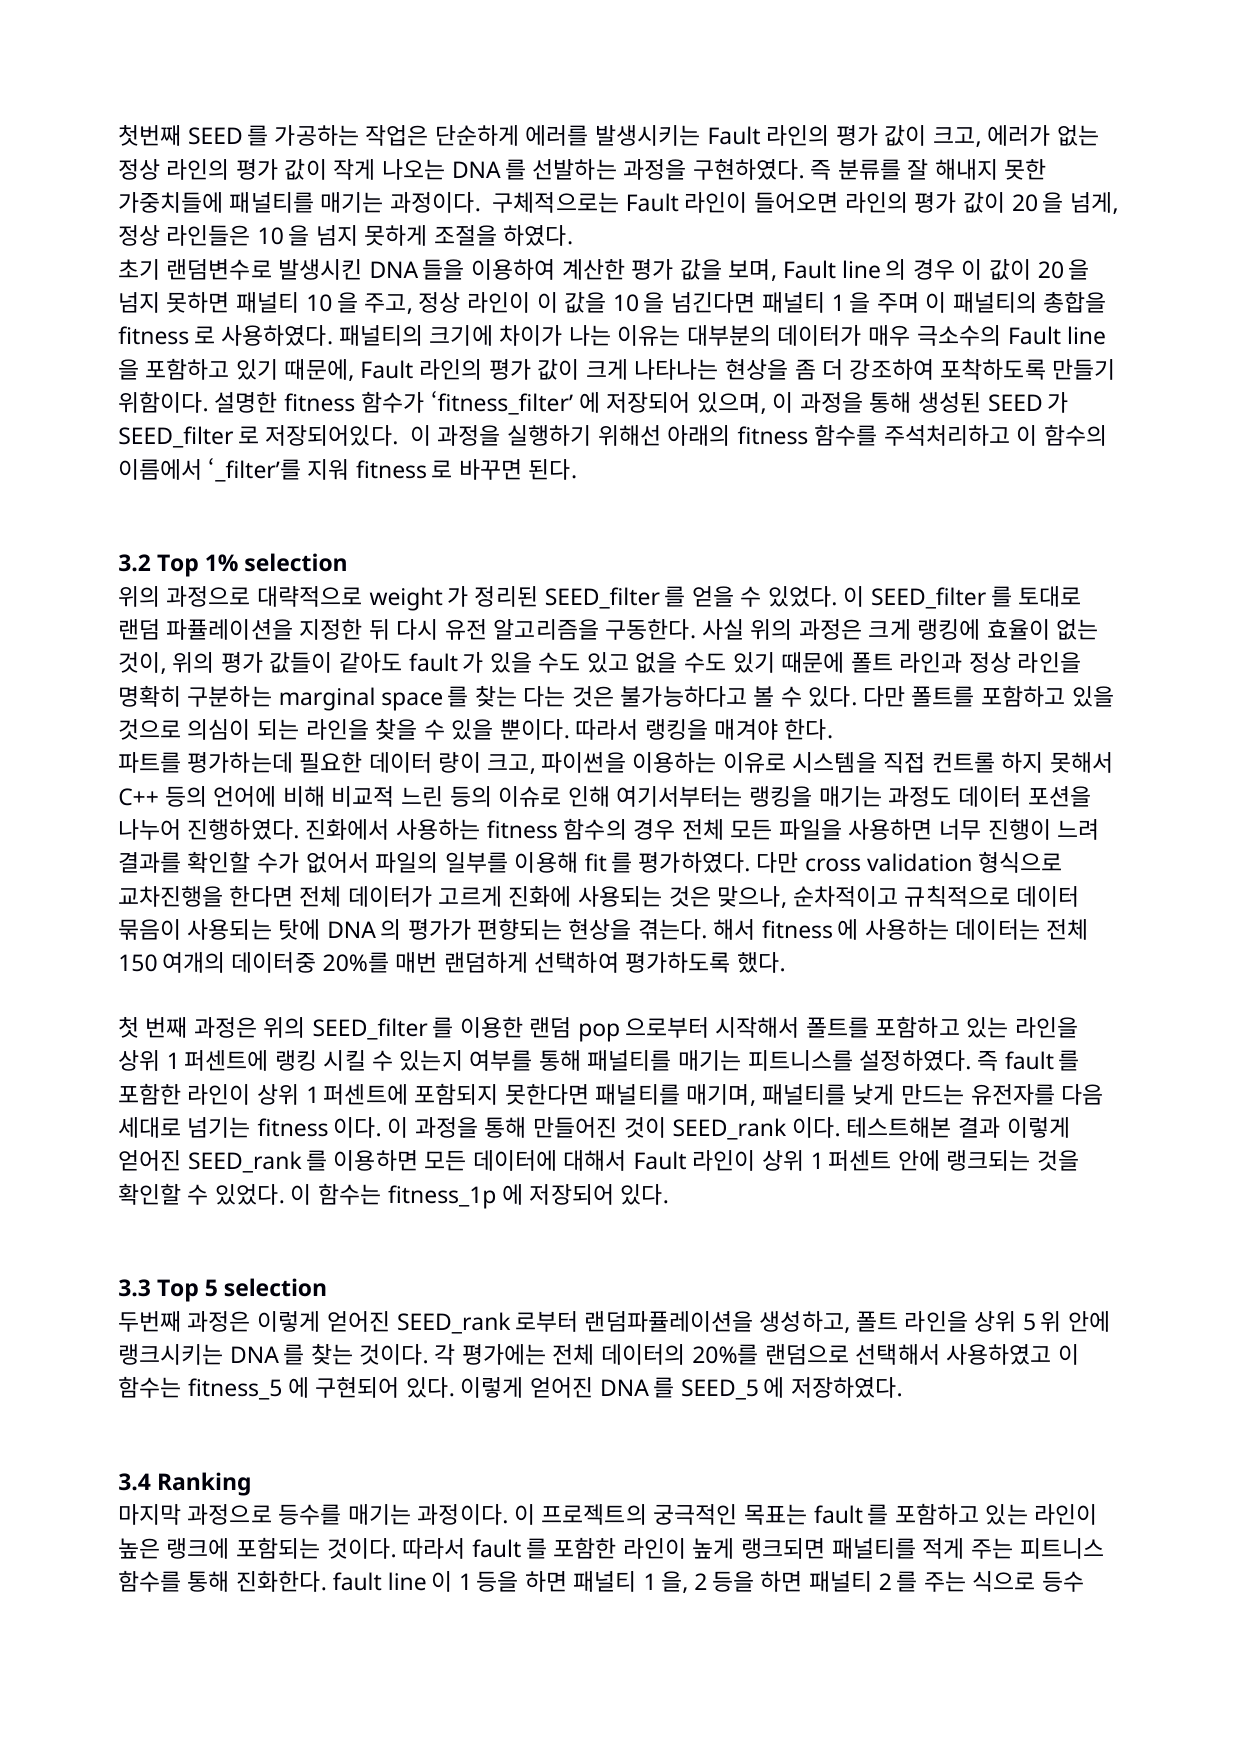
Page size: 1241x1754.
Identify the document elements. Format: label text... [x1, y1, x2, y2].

text 위의 과정으로 대략적으로 weight가 정리된 SEED_filter를 얻을 수 있었다. 이 SEED_filter를 토대로 랜덤 파퓰레이션을 지정한 뒤 다시 유전 알고리즘을 구동한다. 사실 위의 과정은 크게 랭킹에 효율이 없는 것이, 위의 평가 값들이 같아도 fault가 있을 수도 있고 없을 수도 있기 때문에 폴트 라인과 정상 라인을 명확히 구분하는 marginal space를 찾는 다는 것은 불가능하다고 볼 수 있다. 다만 폴트를 포함하고 있을 것으로 의심이 되는 라인을 찾을 수 있을 뿐이다. 따라서 랭킹을 매겨야 한다. [118, 578, 1122, 745]
text 3.3 Top 5 selection [118, 1272, 1122, 1303]
text 파트를 평가하는데 필요한 데이터 량이 크고, 파이썬을 이용하는 이유로 시스템을 직접 컨트롤 하지 못해서 C++ 등의 언어에 비해 비교적 느린 등의 이슈로 인해 여기서부터는 랭킹을 매기는 과정도 데이터 포션을 나누어 진행하였다. 진화에서 사용하는 fitness 함수의 경우 전체 모든 파일을 사용하면 너무 진행이 느려 결과를 확인할 수가 없어서 파일의 일부를 이용해 fit를 평가하였다. 다만 cross validation 형식으로 교차진행을 한다면 전체 데이터가 고르게 진화에 사용되는 것은 맞으나, 순차적이고 규칙적으로 데이터 묶음이 사용되는 탓에 DNA의 평가가 편향되는 현상을 겪는다. 해서 fitness에 사용하는 데이터는 전체 150여개의 데이터중 20%를 매번 랜덤하게 선택하여 평가하도록 했다. [118, 745, 1122, 978]
text 첫 번째 과정은 위의 SEED_filter를 이용한 랜덤 pop으로부터 시작해서 폴트를 포함하고 있는 라인을 상위 1퍼센트에 랭킹 시킬 수 있는지 여부를 통해 패널티를 매기는 피트니스를 설정하였다. 즉 fault를 포함한 라인이 상위 1퍼센트에 포함되지 못한다면 패널티를 매기며, 패널티를 낮게 만드는 유전자를 다음 세대로 넘기는 fitness이다. 이 과정을 통해 만들어진 것이 SEED_rank 이다. 테스트해본 결과 이렇게 얻어진 SEED_rank를 이용하면 모든 데이터에 대해서 Fault 라인이 상위 1퍼센트 안에 랭크되는 것을 확인할 수 있었다. 이 함수는 fitness_1p 에 저장되어 있다. [118, 1010, 1122, 1210]
text 3.2 Top 1% selection [118, 547, 1122, 578]
text 첫번째 SEED를 가공하는 작업은 단순하게 에러를 발생시키는 Fault 라인의 평가 값이 크고, 에러가 없는 정상 라인의 평가 값이 작게 나오는 DNA를 선발하는 과정을 구현하였다. 즉 분류를 잘 해내지 못한 가중치들에 패널티를 매기는 과정이다. 구체적으로는 Fault 라인이 들어오면 라인의 평가 값이 20을 넘게, 정상 라인들은 10을 넘지 못하게 조절을 하였다. [118, 118, 1122, 251]
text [118, 1497, 1122, 1597]
text 3.4 Ranking [118, 1466, 1122, 1497]
text 초기 랜덤변수로 발생시킨 DNA들을 이용하여 계산한 평가 값을 보며, Fault line의 경우 이 값이 20을 넘지 못하면 패널티 10을 주고, 정상 라인이 이 값을 10을 넘긴다면 패널티 1을 주며 이 패널티의 총합을 fitness로 사용하였다. 패널티의 크기에 차이가 나는 이유는 대부분의 데이터가 매우 극소수의 Fault line을 포함하고 있기 때문에, Fault 라인의 평가 값이 크게 나타나는 현상을 좀 더 강조하여 포착하도록 만들기 위함이다. 설명한 fitness 함수가 ‘fitness_filter’ 에 저장되어 있으며, 이 과정을 통해 생성된 SEED가 SEED_filter로 저장되어있다. 이 과정을 실행하기 위해선 아래의 fitness 함수를 주석처리하고 이 함수의 이름에서 ‘_filter’를 지워 fitness로 바꾸면 된다. [118, 251, 1122, 485]
text 두번째 과정은 이렇게 얻어진 SEED_rank로부터 랜덤파퓰레이션을 생성하고, 폴트 라인을 상위 5위 안에 랭크시키는 DNA를 찾는 것이다. 각 평가에는 전체 데이터의 20%를 랜덤으로 선택해서 사용하였고 이 함수는 fitness_5 에 구현되어 있다. 이렇게 얻어진 DNA를 SEED_5에 저장하였다. [118, 1303, 1122, 1403]
